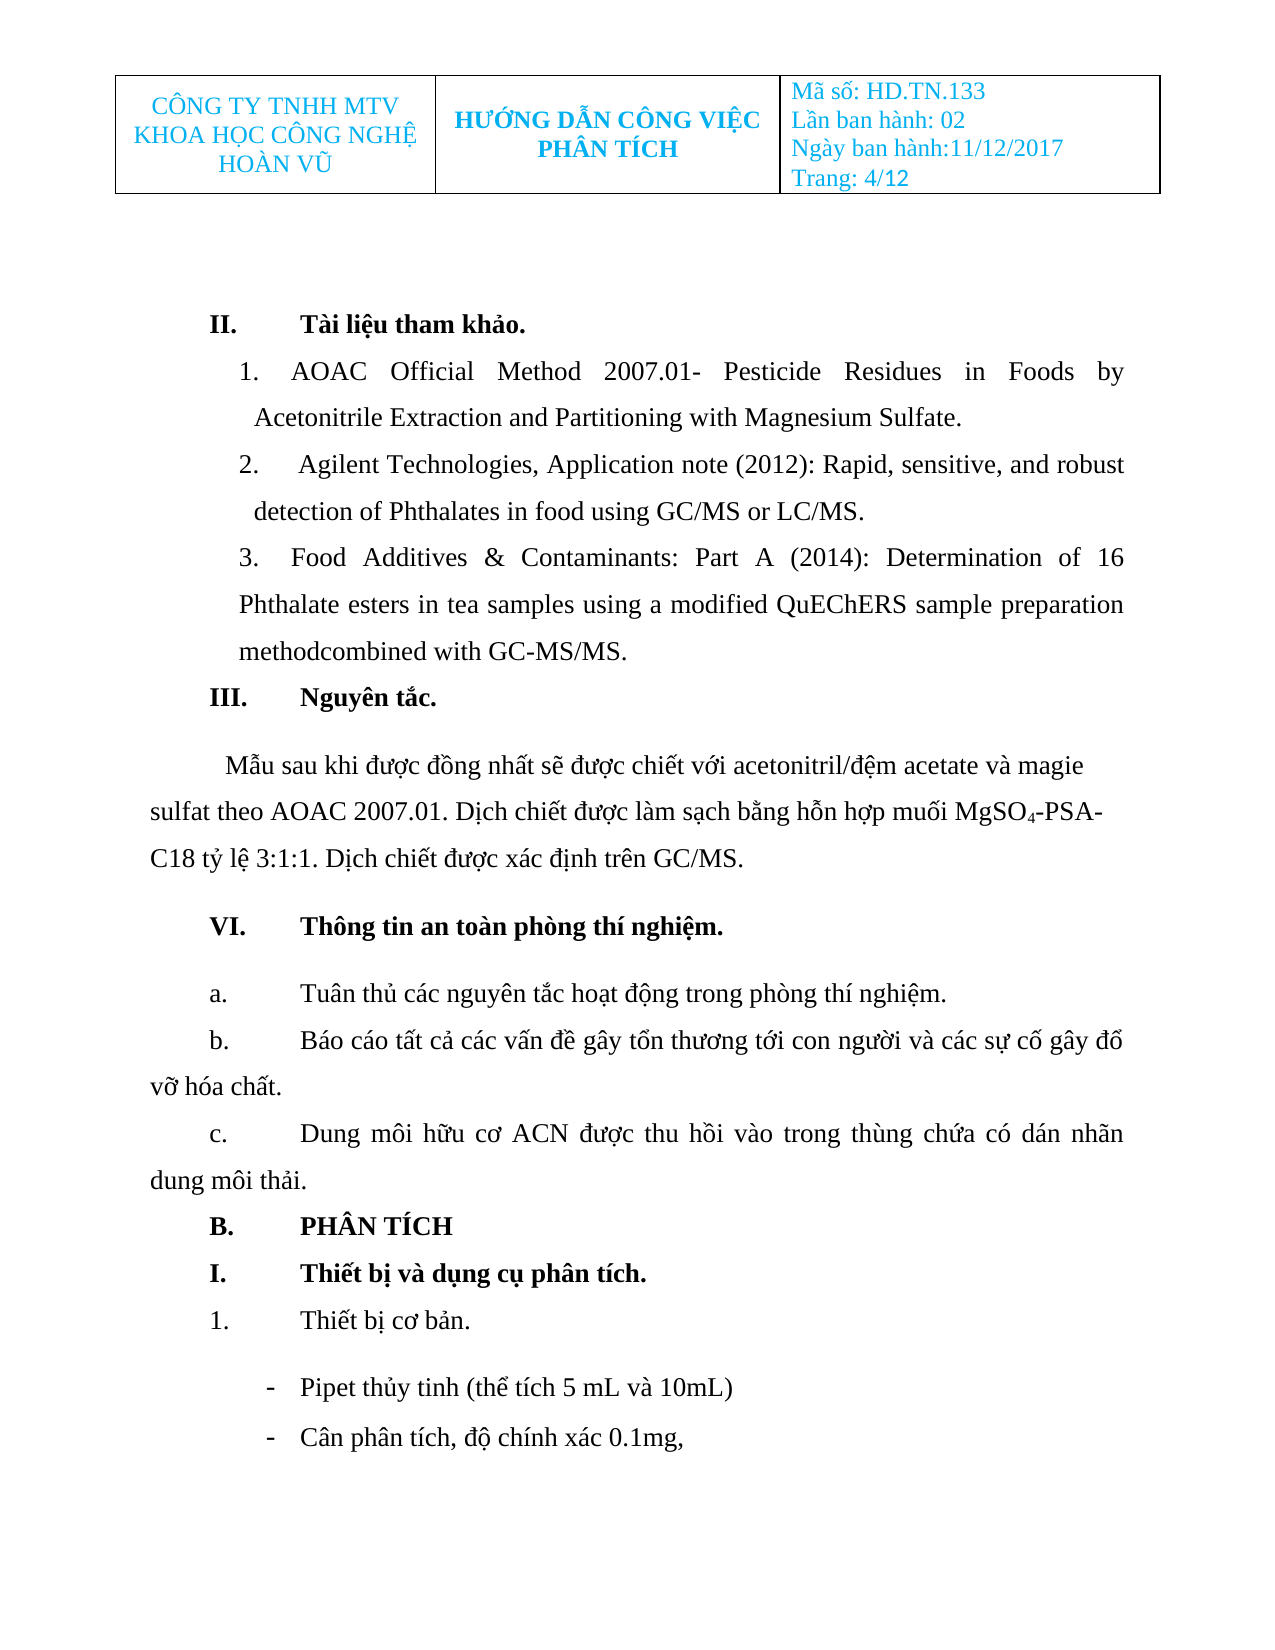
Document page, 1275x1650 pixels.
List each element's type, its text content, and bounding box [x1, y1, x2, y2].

list Cân phân tích, độ chính xác 0.1mg, [262, 1421, 1125, 1455]
text Mẫu sau khi được đồng nhất sẽ được chiết với acetonitril/đệm acetate và magie sulfat theo AOAC 2007.01. Dịch chiết được làm sạch bằng hỗn hợp muối MgSO4-PSA-C18 tỷ lệ 3:1:1. Dịch chiết được xác định trên GC/MS. [150, 749, 1125, 873]
list Thiết bị cơ bản. [150, 1304, 1125, 1335]
list Food Additives & Contaminants: Part A (2014): Determination of 16 Phthalate esters in tea samples using a modified QuEChERS sample preparation methodcombined with GC-MS/MS. [239, 541, 1125, 666]
list AOAC Official Method 2007.01- Pesticide Residues in Foods by Acetonitrile Extraction and Partitioning with Magnesium Sulfate. [239, 355, 1125, 432]
list Agilent Technologies, Application note (2012): Rapid, sensitive, and robust detection of Phthalates in food using GC/MS or LC/MS. [239, 448, 1125, 526]
list Thiết bị và dụng cụ phân tích. [150, 1257, 1125, 1288]
list Tuân thủ các nguyên tắc hoạt động trong phòng thí nghiệm. [150, 977, 1125, 1008]
list PHÂN TÍCH [150, 1211, 1125, 1242]
list Dung môi hữu cơ ACN được thu hồi vào trong thùng chứa có dán nhãn dung môi thải. [150, 1117, 1125, 1195]
list Pipet thủy tinh (thể tích 5 mL và 10mL) [262, 1371, 1125, 1405]
list Thông tin an toàn phòng thí nghiệm. [150, 910, 1125, 941]
list Báo cáo tất cả các vấn đề gây tổn thương tới con người và các sự cố gây đổ vỡ hóa chất. [150, 1024, 1125, 1102]
list Nguyên tắc. [150, 681, 1125, 712]
list Tài liệu tham khảo. [150, 308, 1125, 339]
